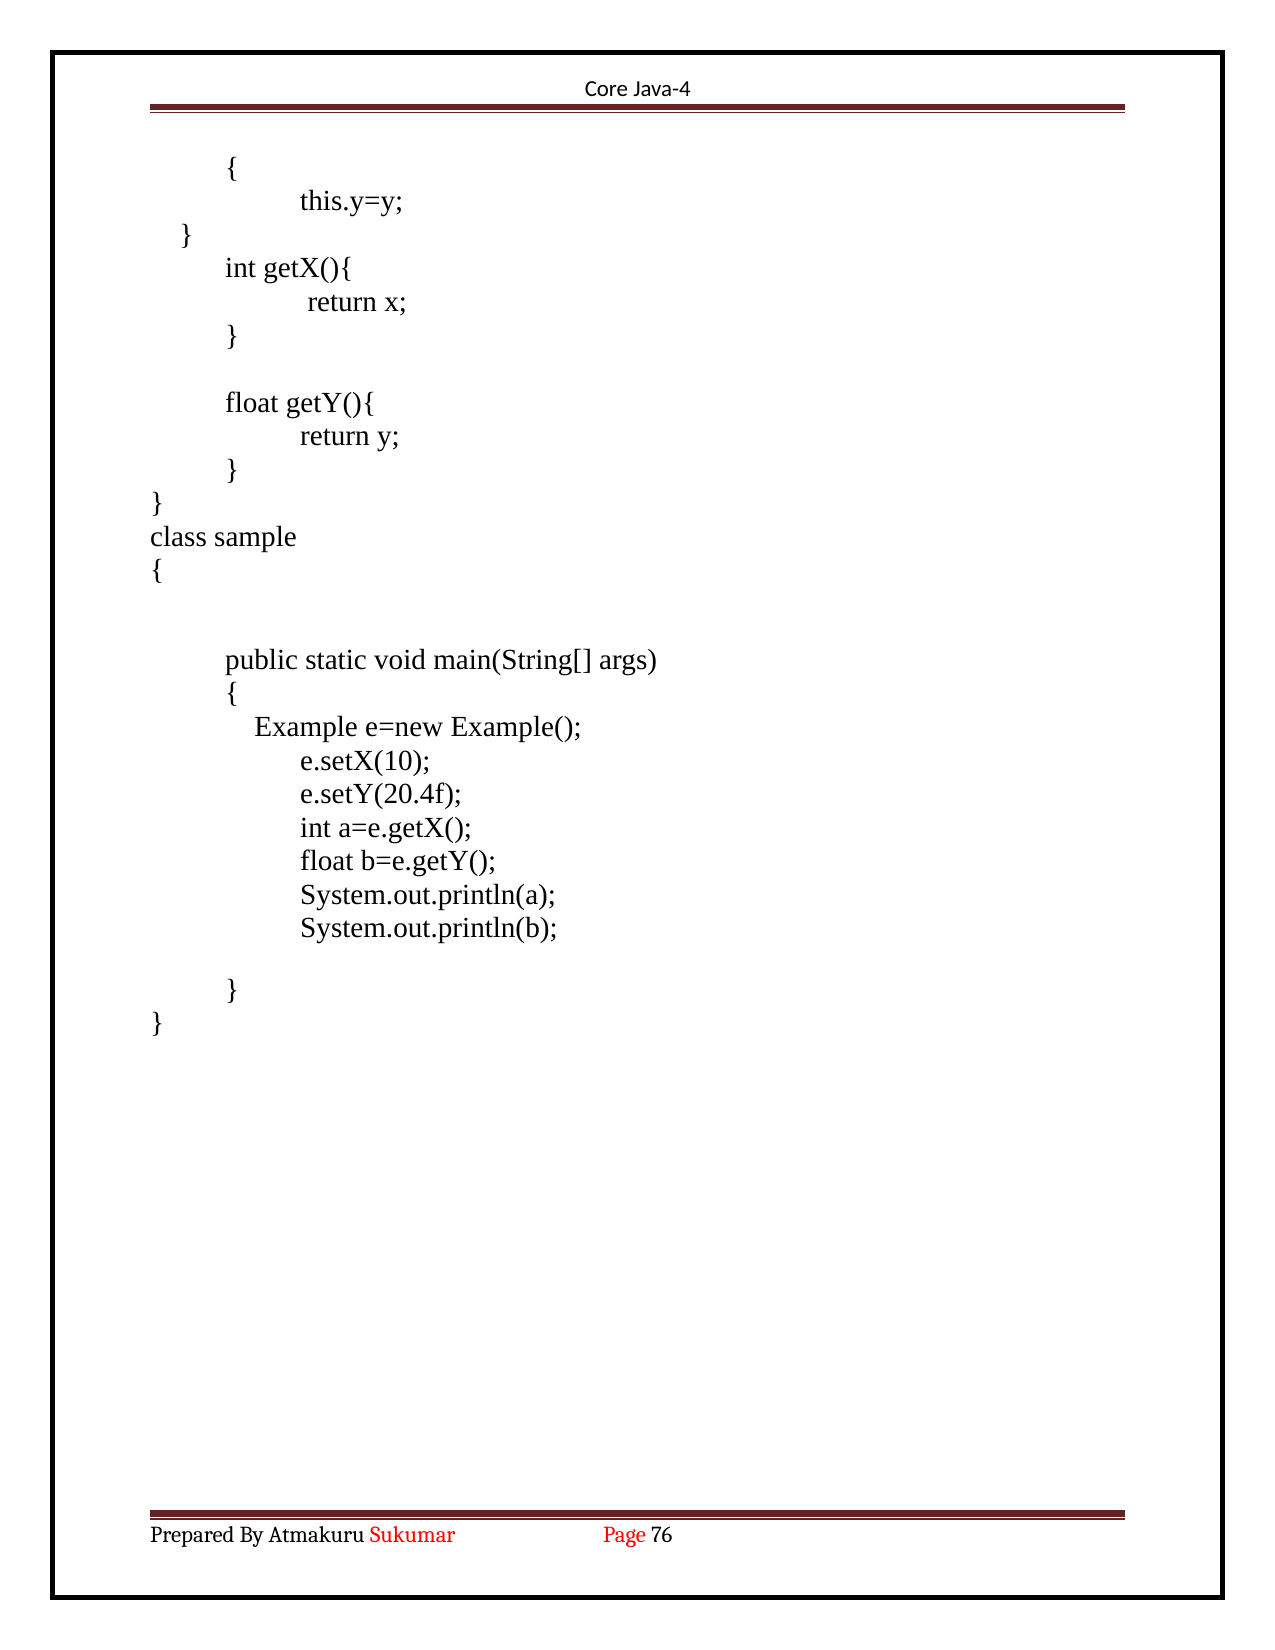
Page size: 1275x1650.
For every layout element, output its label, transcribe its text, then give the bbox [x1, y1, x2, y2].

text } [150, 1006, 1125, 1039]
text class sample [150, 519, 1125, 552]
text e.setY(20.4f); [150, 776, 1125, 810]
text e.setX(10); [150, 743, 1125, 776]
text { [150, 150, 1125, 183]
text int a=e.getX(); [150, 810, 1125, 843]
text return x; [150, 284, 1125, 318]
text float getY(){ [150, 385, 1125, 418]
text } [150, 318, 1125, 351]
text int getX(){ [150, 251, 1125, 284]
text float b=e.getY(); [150, 843, 1125, 877]
text } [150, 217, 1125, 251]
text { [150, 676, 1125, 709]
text } [150, 485, 1125, 519]
text System.out.println(b); [150, 910, 1125, 944]
text { [150, 552, 1125, 586]
text return y; [150, 418, 1125, 452]
text public static void main(String[] args) [150, 642, 1125, 676]
text } [150, 972, 1125, 1006]
text Example e=new Example(); [150, 709, 1125, 743]
text } [150, 452, 1125, 485]
text this.y=y; [150, 183, 1125, 217]
text System.out.println(a); [150, 877, 1125, 910]
